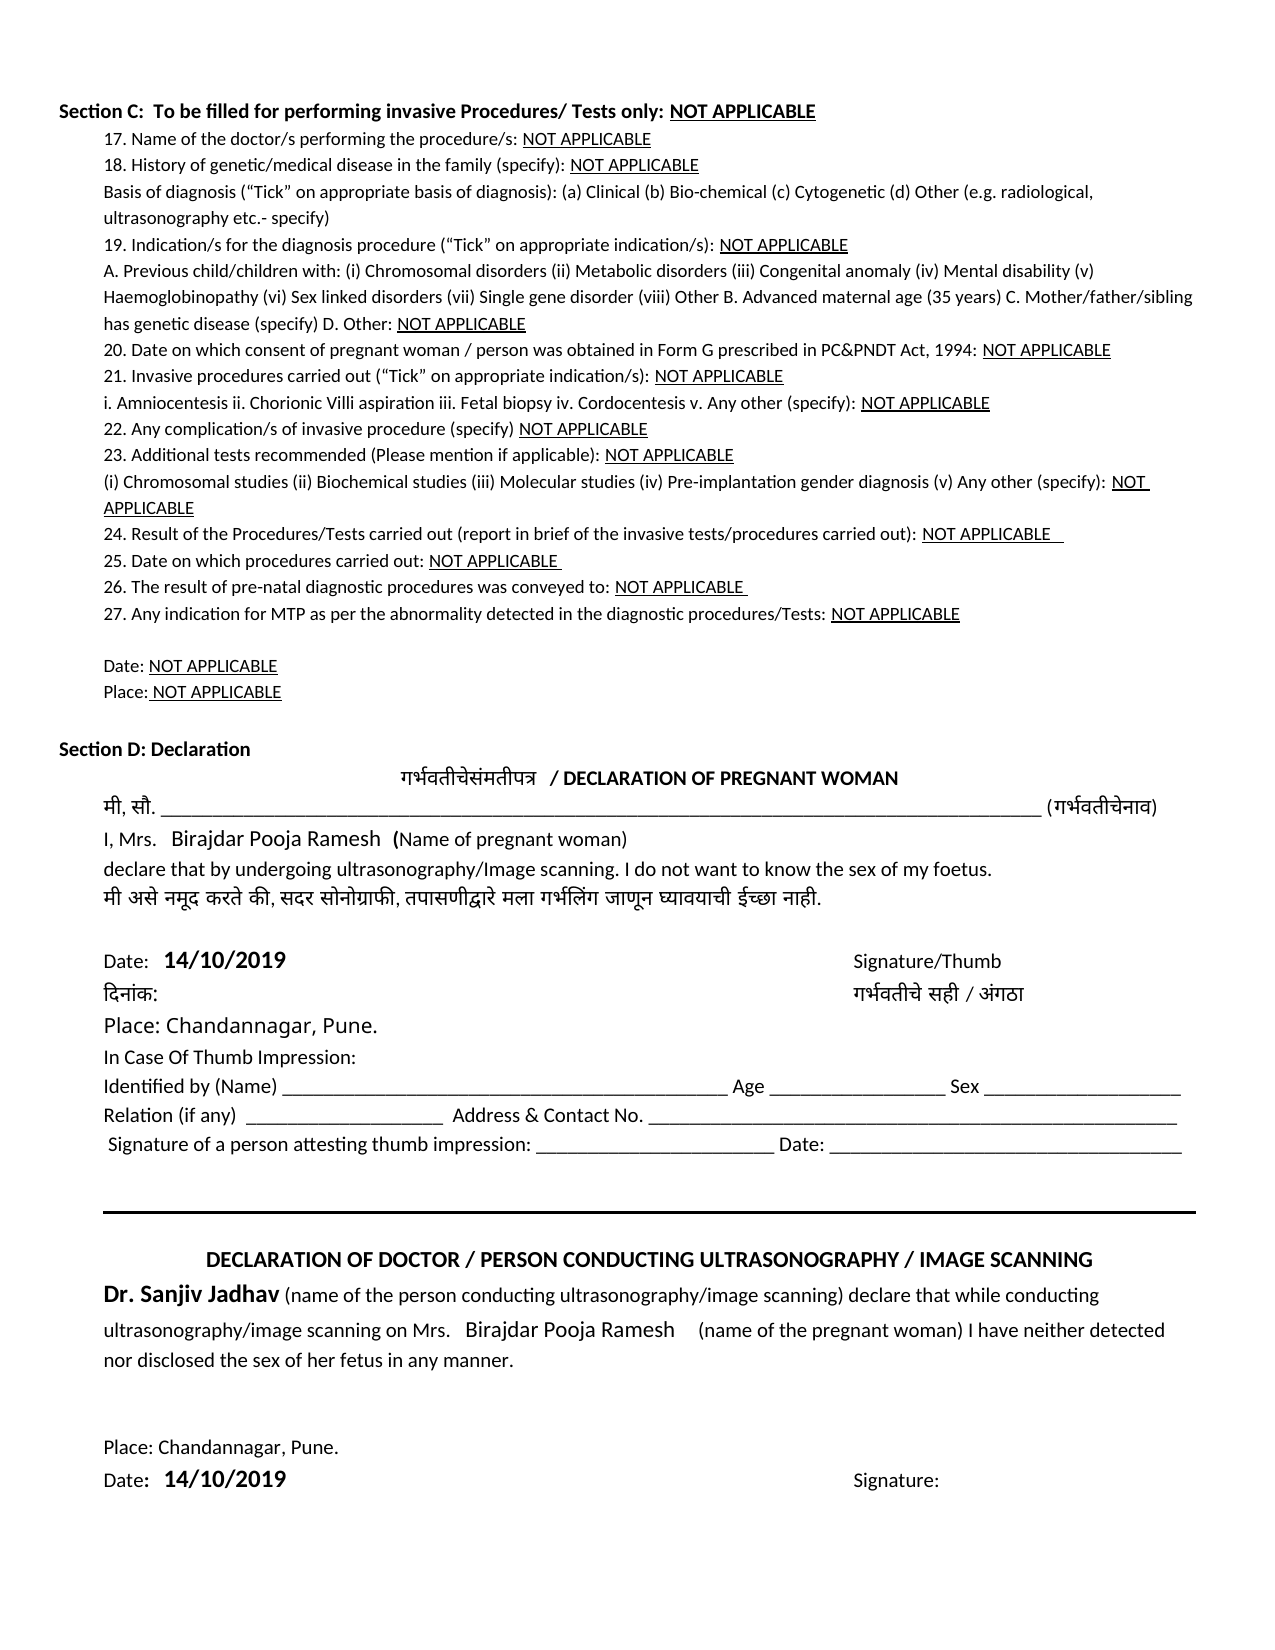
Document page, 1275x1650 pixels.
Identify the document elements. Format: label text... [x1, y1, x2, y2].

text 26. The result of pre-natal diagnostic procedures was conveyed to: NOT APPLICABLE [103, 575, 1196, 598]
text Section C: To be filled for performing invasive Procedures/ Tests only: NOT APPLICABLE [0, 98, 1275, 123]
text Place: NOT APPLICABLE [103, 681, 1196, 704]
text Place: Chandannagar, Pune. [103, 1011, 1196, 1040]
text Relation (if any) ___________________ Address & Contact No. ___________________________________________________ [103, 1102, 1196, 1128]
text (i) Chromosomal studies (ii) Biochemical studies (iii) Molecular studies (iv) Pre-implantation gender diagnosis (v) Any other (specify): NOT APPLICABLE [103, 470, 1196, 519]
text गर्भवतीचेसंमतीपत्र / DECLARATION OF PREGNANT WOMAN [103, 765, 1196, 791]
text 25. Date on which procedures carried out: NOT APPLICABLE [103, 549, 1196, 572]
text In Case Of Thumb Impression: [103, 1044, 1196, 1069]
text i. Amniocentesis ii. Chorionic Villi aspiration iii. Fetal biopsy iv. Cordocentesis v. Any other (specify): NOT APPLICABLE [103, 391, 1196, 414]
text Date: Signature: [103, 1463, 1196, 1494]
text 22. Any complication/s of invasive procedure (specify) NOT APPLICABLE [103, 417, 1196, 440]
text Signature of a person attesting thumb impression: _______________________ Date: __________________________________ [103, 1131, 1196, 1211]
text Date: Signature/Thumb [103, 944, 1196, 974]
text I, Mrs. (Name of pregnant woman) [103, 824, 1196, 852]
text 18. History of genetic/medical disease in the family (specify): NOT APPLICABLE [103, 154, 1196, 177]
text 23. Additional tests recommended (Please mention if applicable): NOT APPLICABLE [103, 443, 1196, 466]
text 27. Any indication for MTP as per the abnormality detected in the diagnostic procedures/Tests: NOT APPLICABLE [103, 602, 1196, 624]
text Basis of diagnosis (“Tick” on appropriate basis of diagnosis): (a) Clinical (b) Bio-chemical (c) Cytogenetic (d) Other (e.g. radiological, ultrasonography etc.- specify) [103, 180, 1196, 229]
text DECLARATION OF DOCTOR / PERSON CONDUCTING ULTRASONOGRAPHY / IMAGE SCANNING [103, 1246, 1196, 1273]
text 24. Result of the Procedures/Tests carried out (report in brief of the invasive tests/procedures carried out): NOT APPLICABLE [103, 523, 1196, 546]
text Date: NOT APPLICABLE [103, 654, 1196, 677]
text 20. Date on which consent of pregnant woman / person was obtained in Form G prescribed in PC&PNDT Act, 1994: NOT APPLICABLE [103, 338, 1196, 361]
text 21. Invasive procedures carried out (“Tick” on appropriate indication/s): NOT APPLICABLE [103, 364, 1196, 387]
text 19. Indication/s for the diagnosis procedure (“Tick” on appropriate indication/s): NOT APPLICABLE [103, 233, 1196, 256]
text declare that by undergoing ultrasonography/Image scanning. I do not want to know the sex of my foetus. [103, 856, 1196, 882]
text Identified by (Name) ___________________________________________ Age _________________ Sex ___________________ [103, 1073, 1196, 1098]
text A. Previous child/children with: (i) Chromosomal disorders (ii) Metabolic disorders (iii) Congenital anomaly (iv) Mental disability (v) Haemoglobinopathy (vi) Sex linked disorders (vii) Single gene disorder (viii) Other B. Advanced maternal age (35 years) C. Mother/father/sibling has genetic disease (specify) D. Other: NOT APPLICABLE [103, 259, 1196, 335]
text दिनांक: गर्भवतीचे सही / अंगठा [103, 979, 1196, 1007]
text मी असे नमूद करते की, सदर सोनोग्राफी, तपासणीद्वारे मला गर्भलिंग जाणून घ्यावयाची ईच्छा नाही. [103, 885, 1196, 911]
text Dr. Sanjiv Jadhav (name of the person conducting ultrasonography/image scanning) declare that while conducting ultrasonography/image scanning on Mrs. (name of the pregnant woman) I have neither detected nor disclosed the sex of her fetus in any manner. [103, 1278, 1196, 1372]
text Section D: Declaration [59, 736, 1196, 762]
text 17. Name of the doctor/s performing the procedure/s: NOT APPLICABLE [103, 127, 1196, 150]
text मी, सौ. _____________________________________________________________________________________ (गर्भवतीचेनाव) [103, 794, 1196, 820]
text Place: Chandannagar, Pune. [103, 1434, 1196, 1459]
